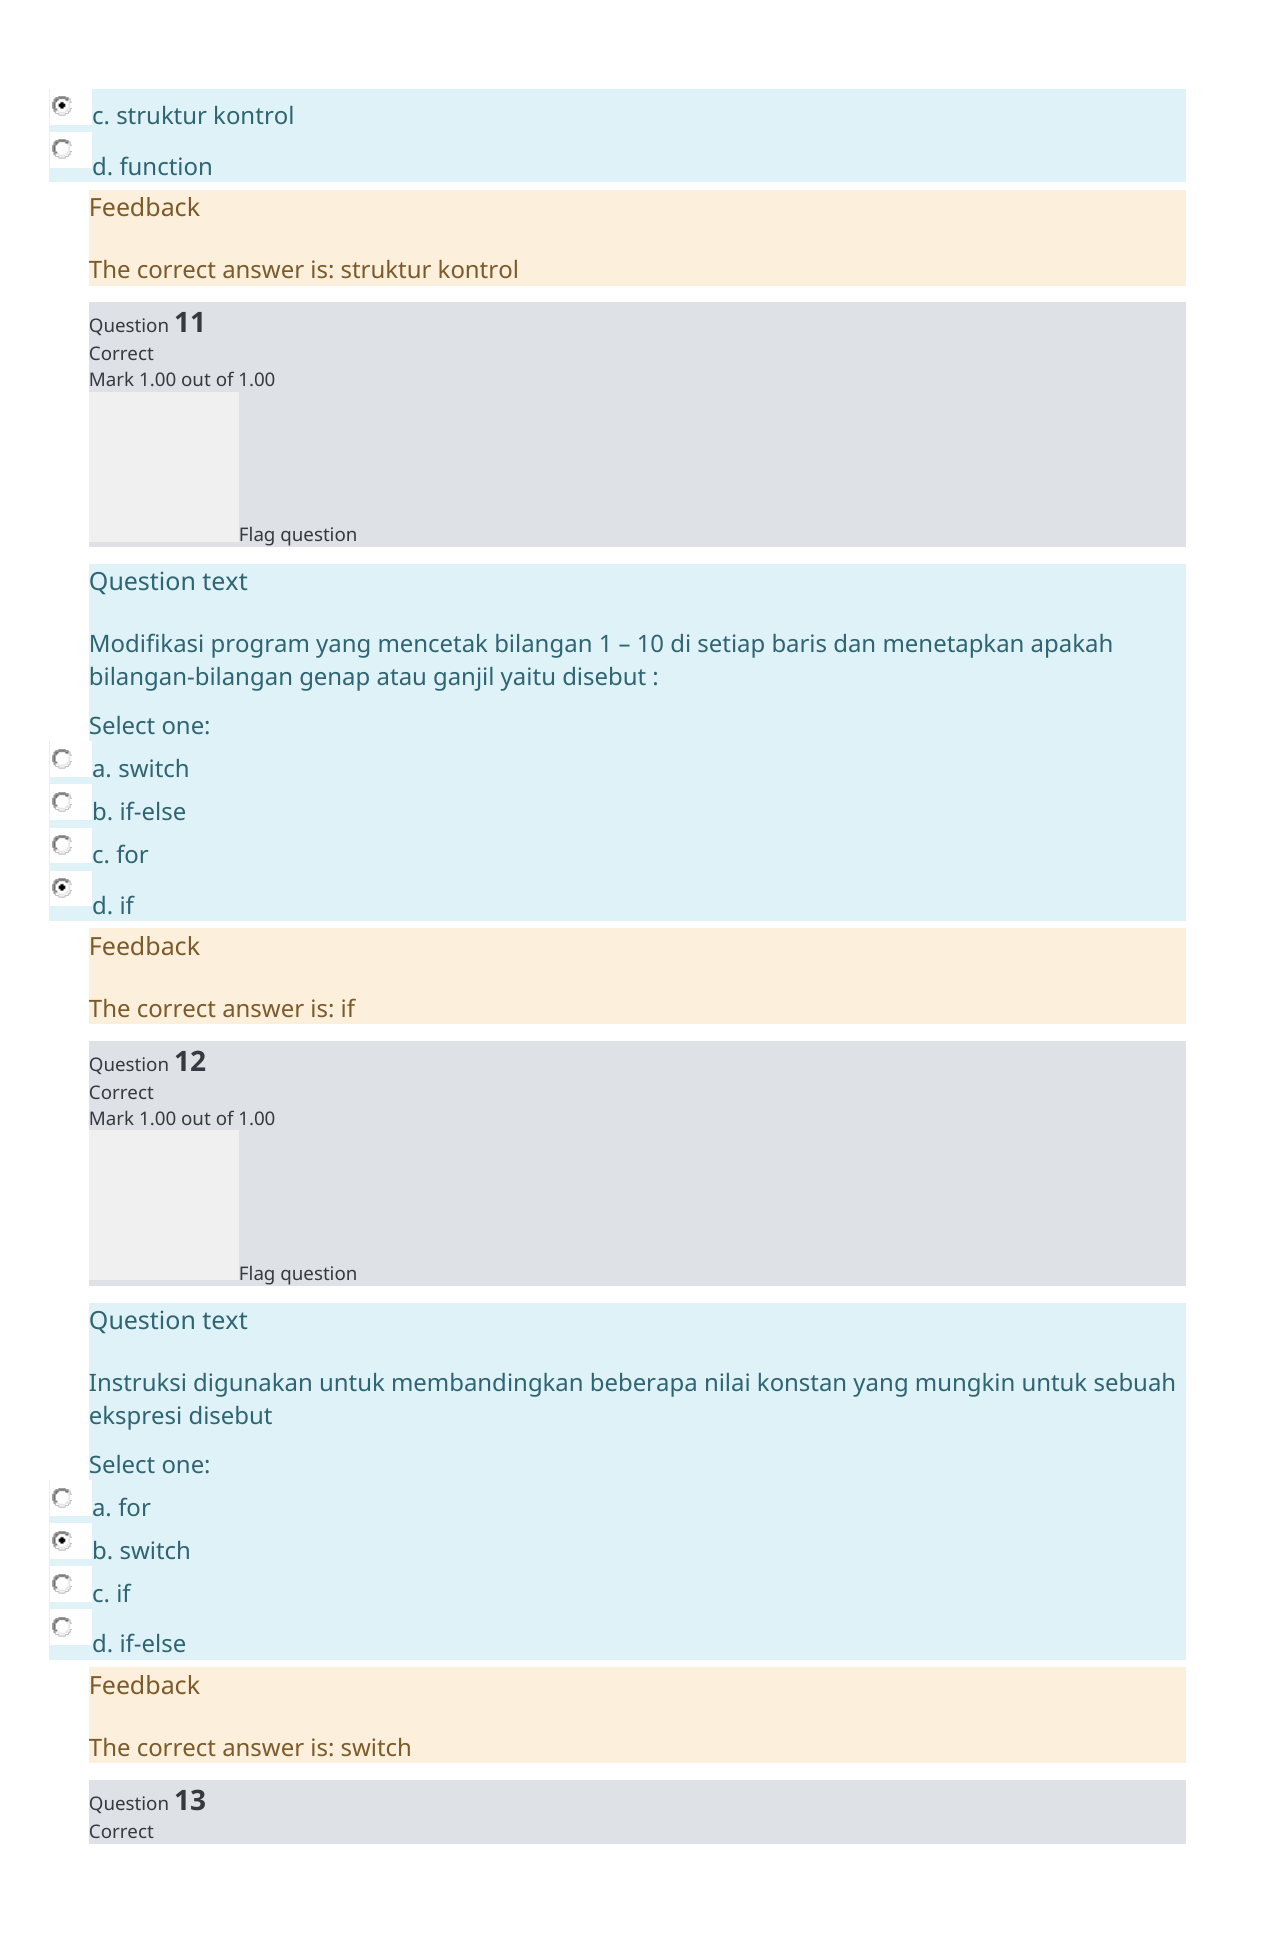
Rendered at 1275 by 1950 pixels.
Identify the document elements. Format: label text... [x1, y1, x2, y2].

text The correct answer is: switch [89, 1731, 1186, 1763]
text Feedback [89, 1667, 1186, 1701]
text Instruksi digunakan untuk membandingkan beberapa nilai konstan yang mungkin untuk sebuah ekspresi disebut [89, 1366, 1186, 1431]
text c. for [49, 827, 1186, 871]
text Flag question [89, 1130, 1186, 1286]
text Select one: [89, 709, 1186, 741]
text a. switch [49, 741, 1186, 784]
text Flag question [89, 392, 1186, 547]
text Select one: [89, 1448, 1186, 1480]
text Correct [89, 1079, 1186, 1105]
text c. struktur kontrol [49, 89, 1186, 132]
text d. function [49, 132, 1186, 182]
text Question 11 [89, 302, 1186, 341]
text Feedback [89, 190, 1186, 224]
text c. if [49, 1566, 1186, 1609]
text a. for [49, 1480, 1186, 1523]
text The correct answer is: if [89, 992, 1186, 1024]
text Question text [89, 1303, 1186, 1337]
text Mark 1.00 out of 1.00 [89, 366, 1186, 392]
text d. if-else [49, 1609, 1186, 1660]
text Question 12 [89, 1041, 1186, 1079]
text b. switch [49, 1523, 1186, 1566]
text b. if-else [49, 784, 1186, 827]
text d. if [49, 871, 1186, 921]
text Feedback [89, 928, 1186, 963]
text Correct [89, 341, 1186, 366]
text Correct [89, 1818, 1186, 1844]
text Question text [89, 564, 1186, 598]
text Modifikasi program yang mencetak bilangan 1 – 10 di setiap baris dan menetapkan apakah bilangan-bilangan genap atau ganjil yaitu disebut : [89, 627, 1186, 692]
text Mark 1.00 out of 1.00 [89, 1105, 1186, 1130]
text The correct answer is: struktur kontrol [89, 253, 1186, 286]
text Question 13 [89, 1780, 1186, 1818]
